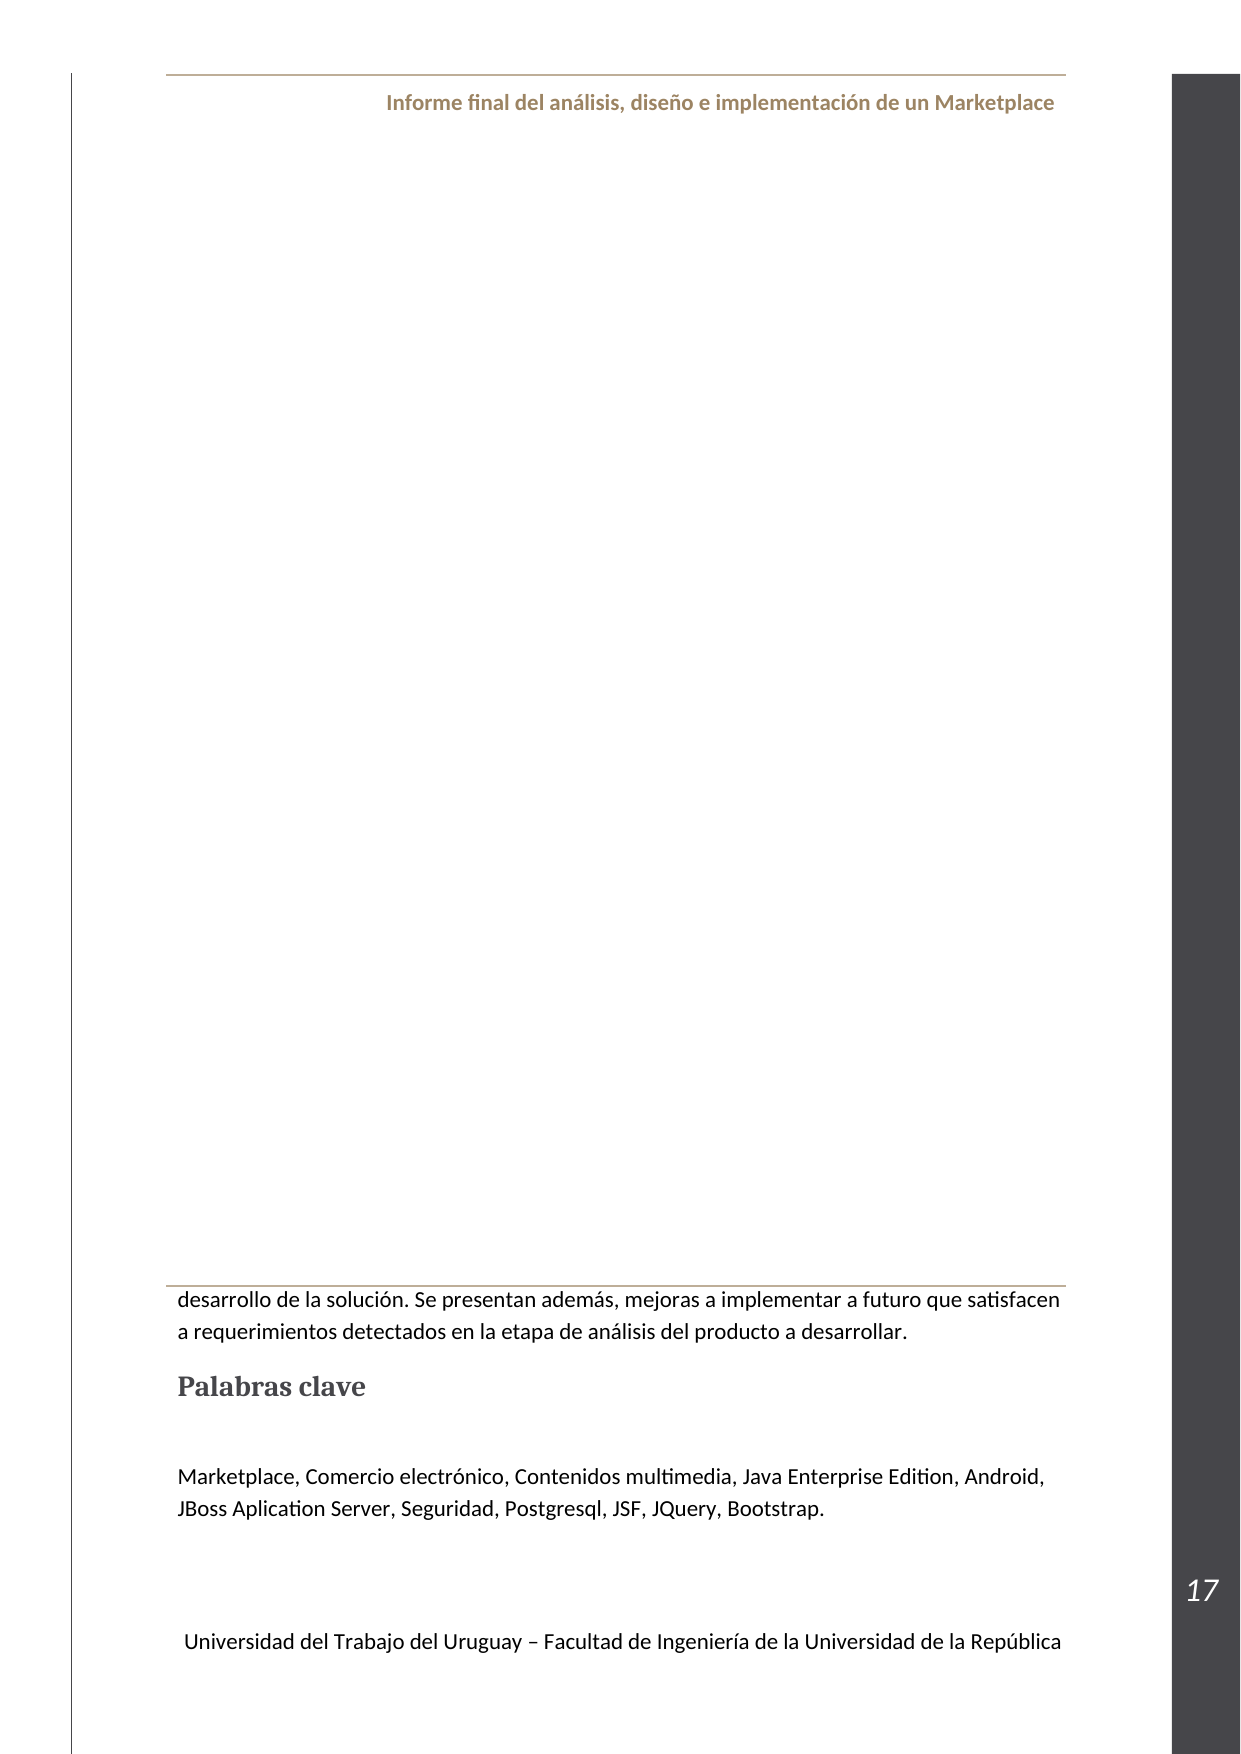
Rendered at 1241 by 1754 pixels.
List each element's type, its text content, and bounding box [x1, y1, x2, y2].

text Marketplace, Comercio electrónico, Contenidos multimedia, Java Enterprise Edition, Android, JBoss Aplication Server, Seguridad, Postgresql, JSF, JQuery, Bootstrap. [177, 1462, 1063, 1522]
text Como objetivo principal se plantea la investigación de la situación actual de los comercios electrónicos previamente mencionados, así como la evaluación e implementación de nuevas tecnologías para la resolución de los problemas planteados en el transcurso del proceso de desarrollo de la solución. Se presentan además, mejoras a implementar a futuro que satisfacen a requerimientos detectados en la etapa de análisis del producto a desarrollar. [177, 1287, 1063, 1345]
subtitle Palabras clave [177, 1370, 1063, 1404]
